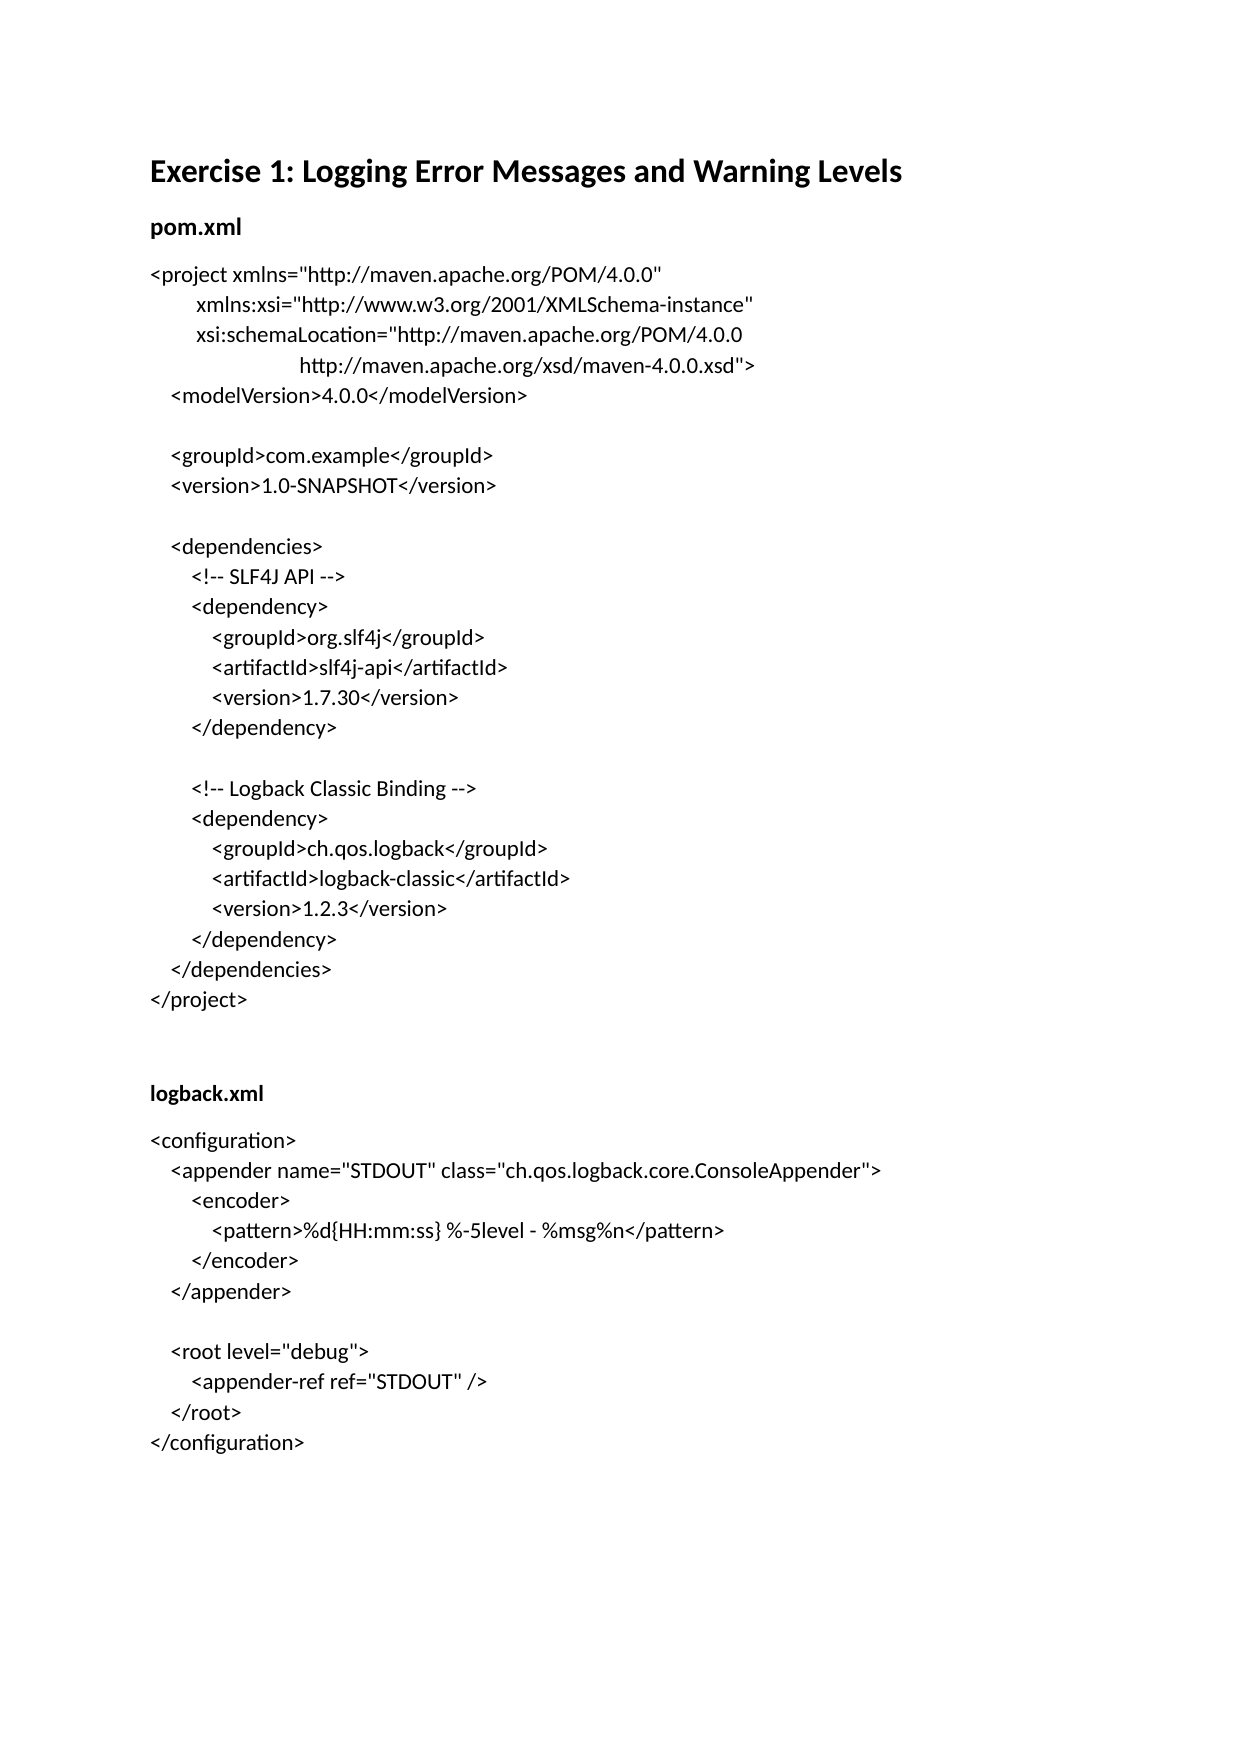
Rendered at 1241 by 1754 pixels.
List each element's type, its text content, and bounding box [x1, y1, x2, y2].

text Exercise 1: Logging Error Messages and Warning Levels [150, 150, 1090, 191]
text pom.xml [150, 211, 1090, 241]
text <project xmlns="http://maven.apache.org/POM/4.0.0" xmlns:xsi="http://www.w3.org/2001/XMLSchema-instance" xsi:schemaLocation="http://maven.apache.org/POM/4.0.0 http://maven.apache.org/xsd/maven-4.0.0.xsd"> <modelVersion>4.0.0</modelVersion> <groupId>com.example</groupId> <version>1.0-SNAPSHOT</version> <dependencies> <!-- SLF4J API --> <dependency> <groupId>org.slf4j</groupId> <artifactId>slf4j-api</artifactId> <version>1.7.30</version> </dependency> <!-- Logback Classic Binding --> <dependency> <groupId>ch.qos.logback</groupId> <artifactId>logback-classic</artifactId> <version>1.2.3</version> </dependency> </dependencies> </project> [150, 260, 1090, 1013]
text logback.xml [150, 1079, 1090, 1107]
text <configuration> <appender name="STDOUT" class="ch.qos.logback.core.ConsoleAppender"> <encoder> <pattern>%d{HH:mm:ss} %-5level - %msg%n</pattern> </encoder> </appender> <root level="debug"> <appender-ref ref="STDOUT" /> </root> </configuration> [150, 1126, 1090, 1456]
